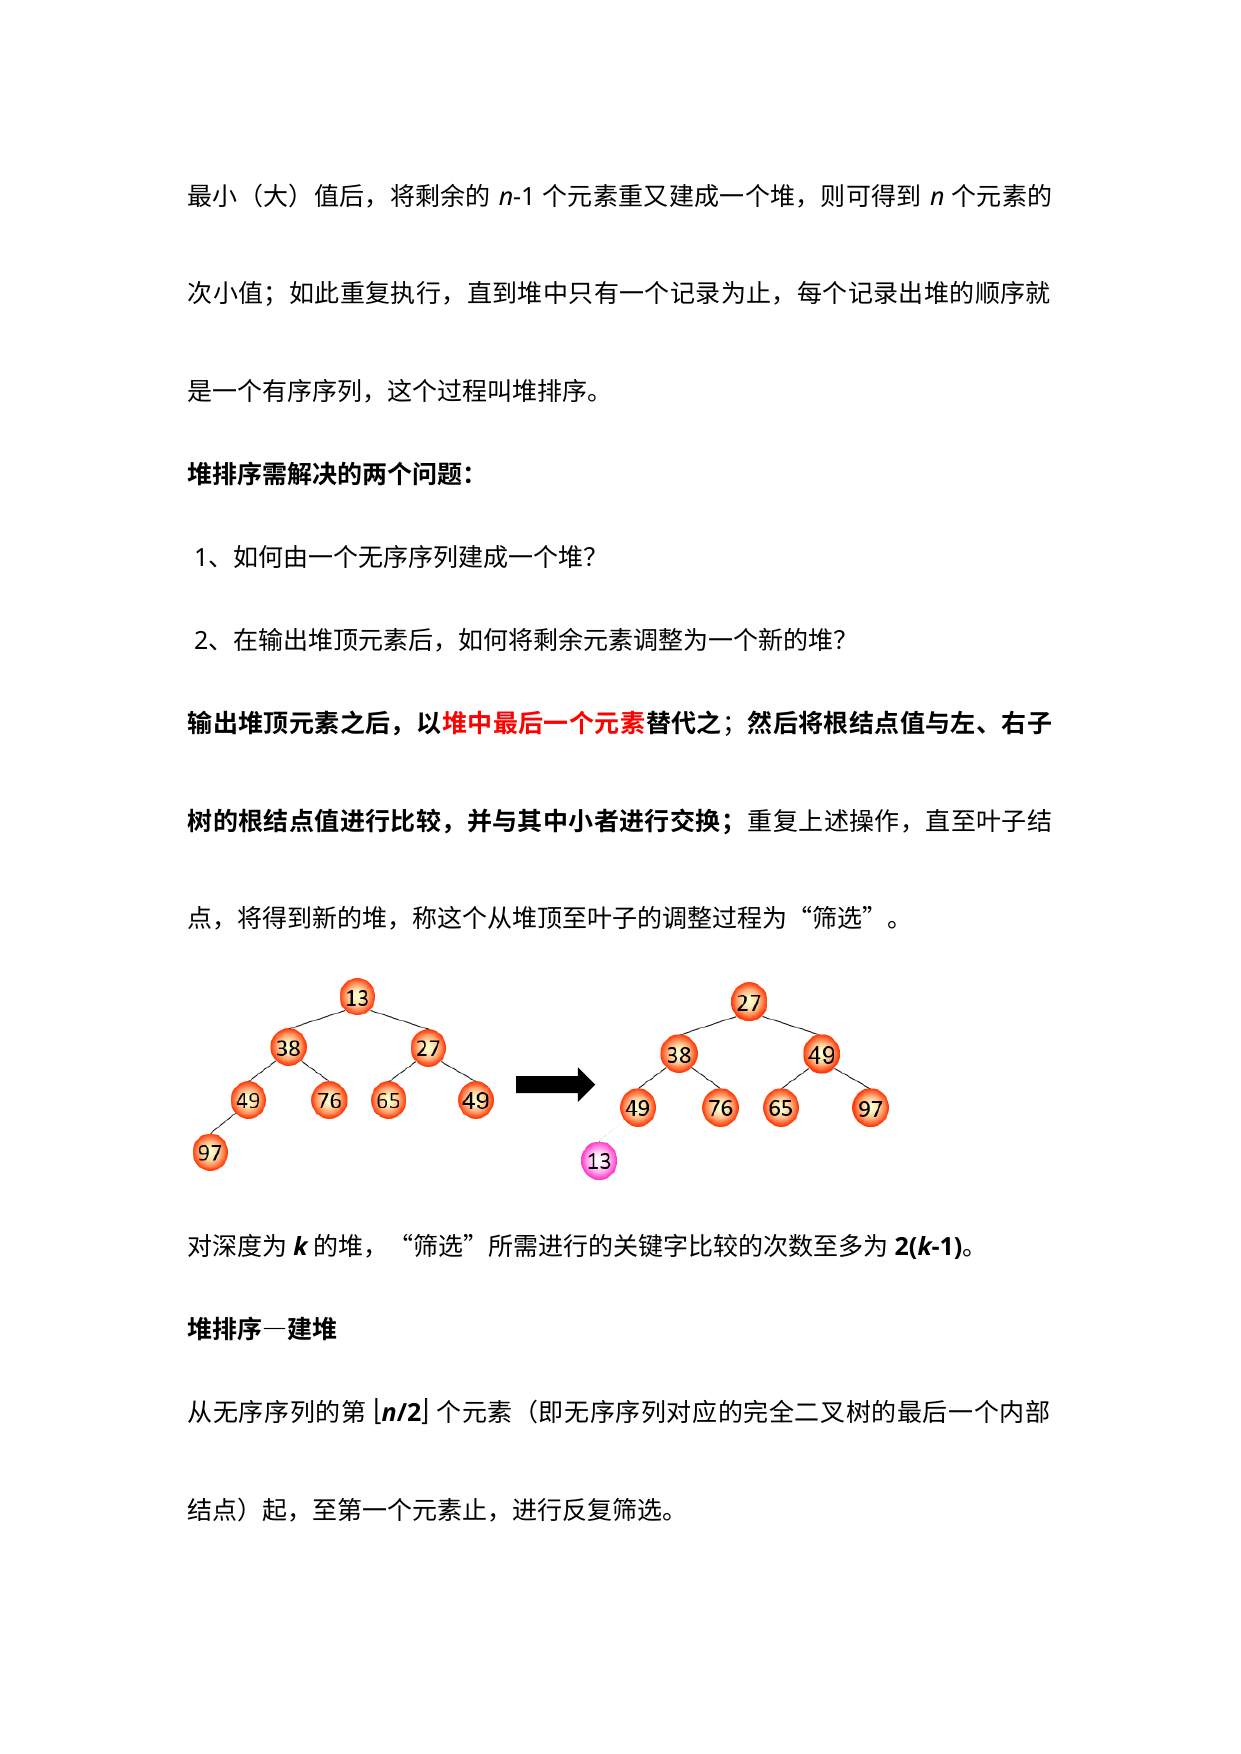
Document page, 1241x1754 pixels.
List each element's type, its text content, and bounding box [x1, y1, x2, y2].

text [187, 162, 1053, 422]
text 堆排序需解决的两个问题： [187, 440, 1053, 505]
text 1、如何由一个无序序列建成一个堆？ [187, 523, 1053, 588]
picture [187, 967, 527, 1181]
text 堆排序—建堆 [187, 1295, 1053, 1360]
text 对深度为 k 的堆，“筛选”所需进行的关键字比较的次数至多为 2(k-1)。 [187, 1212, 1053, 1277]
text 从无序序列的第 n/2 个元素（即无序序列对应的完全二叉树的最后一个内部结点）起，至第一个元素止，进行反复筛选。 [187, 1378, 1053, 1541]
text 输出堆顶元素之后，以堆中最后一个元素替代之；然后将根结点值与左、右子树的根结点值进行比较，并与其中小者进行交换；重复上述操作，直至叶子结点，将得到新的堆，称这个从堆顶至叶子的调整过程为“筛选”。 [187, 689, 1053, 949]
text 2、在输出堆顶元素后，如何将剩余元素调整为一个新的堆？ [187, 606, 1053, 671]
picture [578, 981, 894, 1181]
